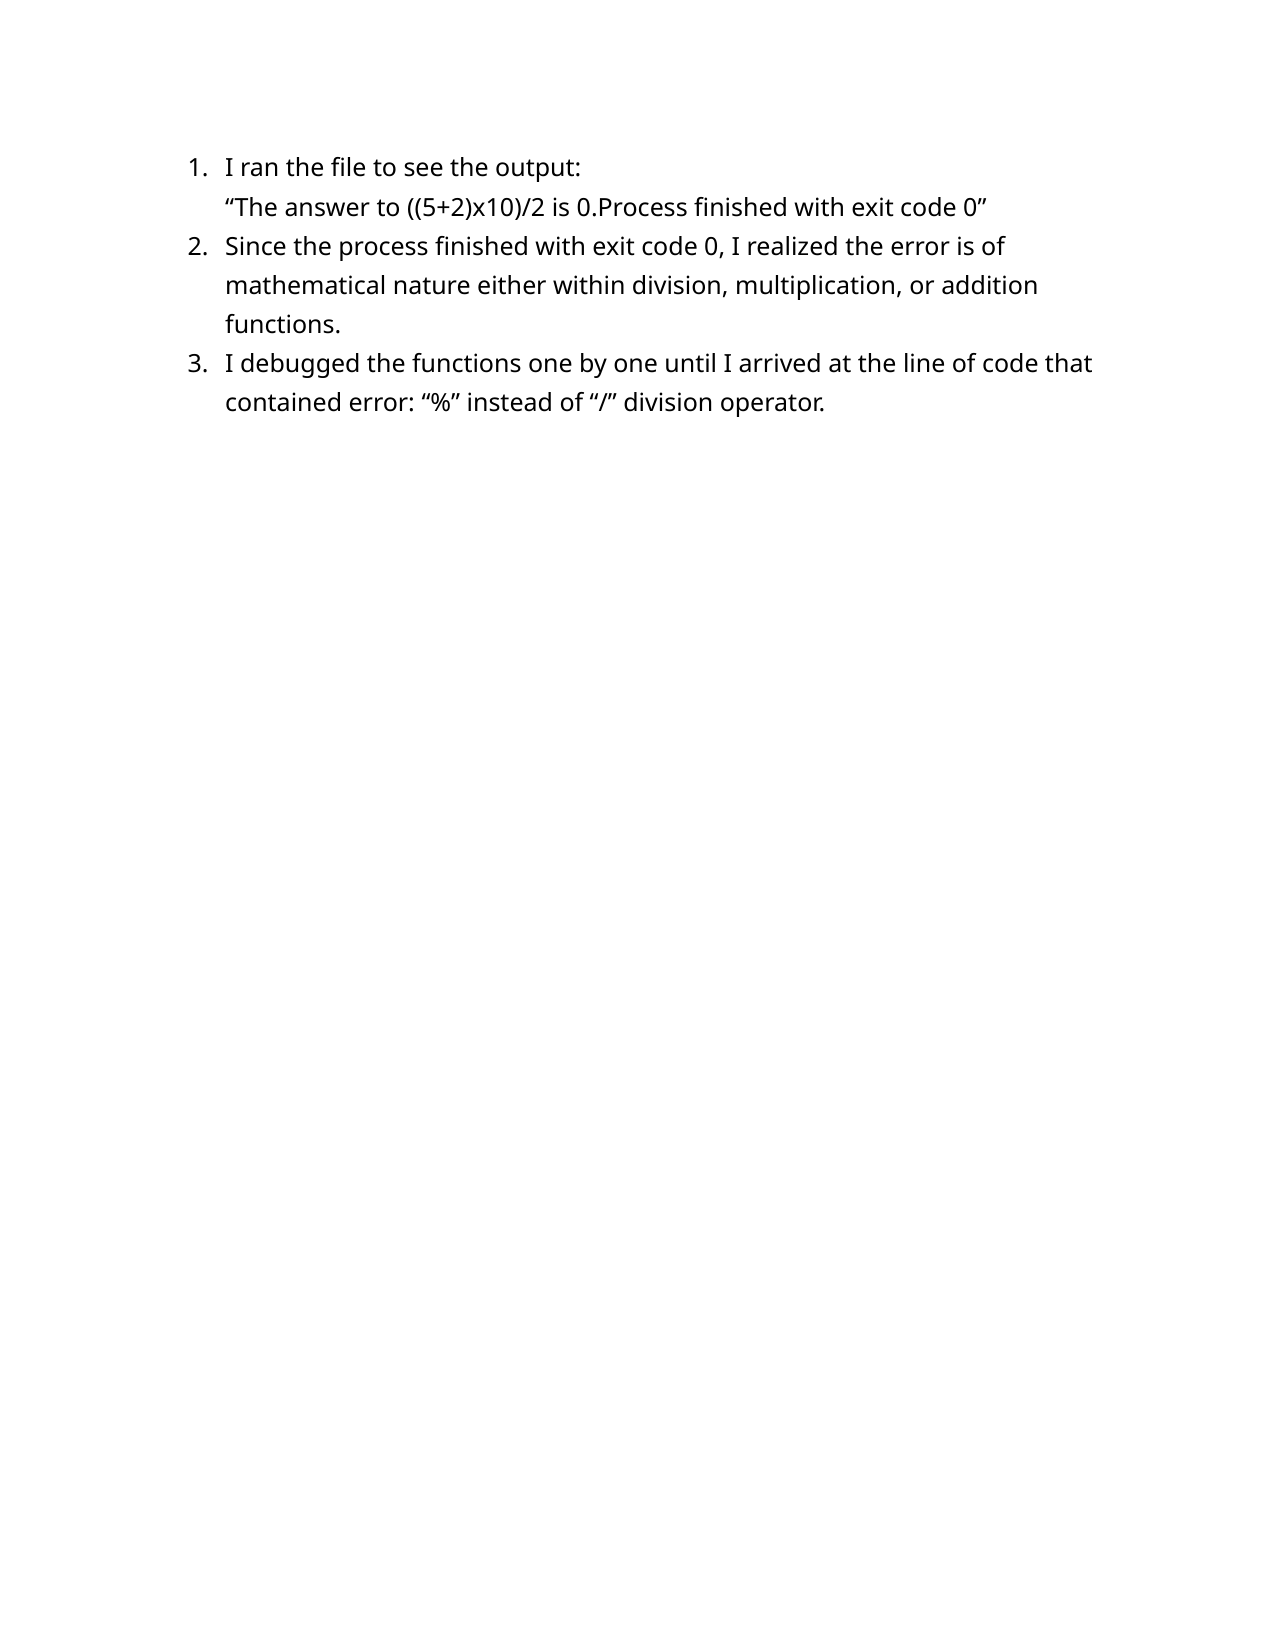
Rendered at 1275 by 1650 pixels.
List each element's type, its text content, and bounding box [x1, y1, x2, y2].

list I debugged the functions one by one until I arrived at the line of code that contained error: “%” instead of “/” division operator. [187, 346, 1125, 419]
list I ran the file to see the output: “The answer to ((5+2)x10)/2 is 0.Process finished with exit code 0” [187, 150, 1125, 223]
list Since the process finished with exit code 0, I realized the error is of mathematical nature either within division, multiplication, or addition functions. [187, 228, 1125, 341]
